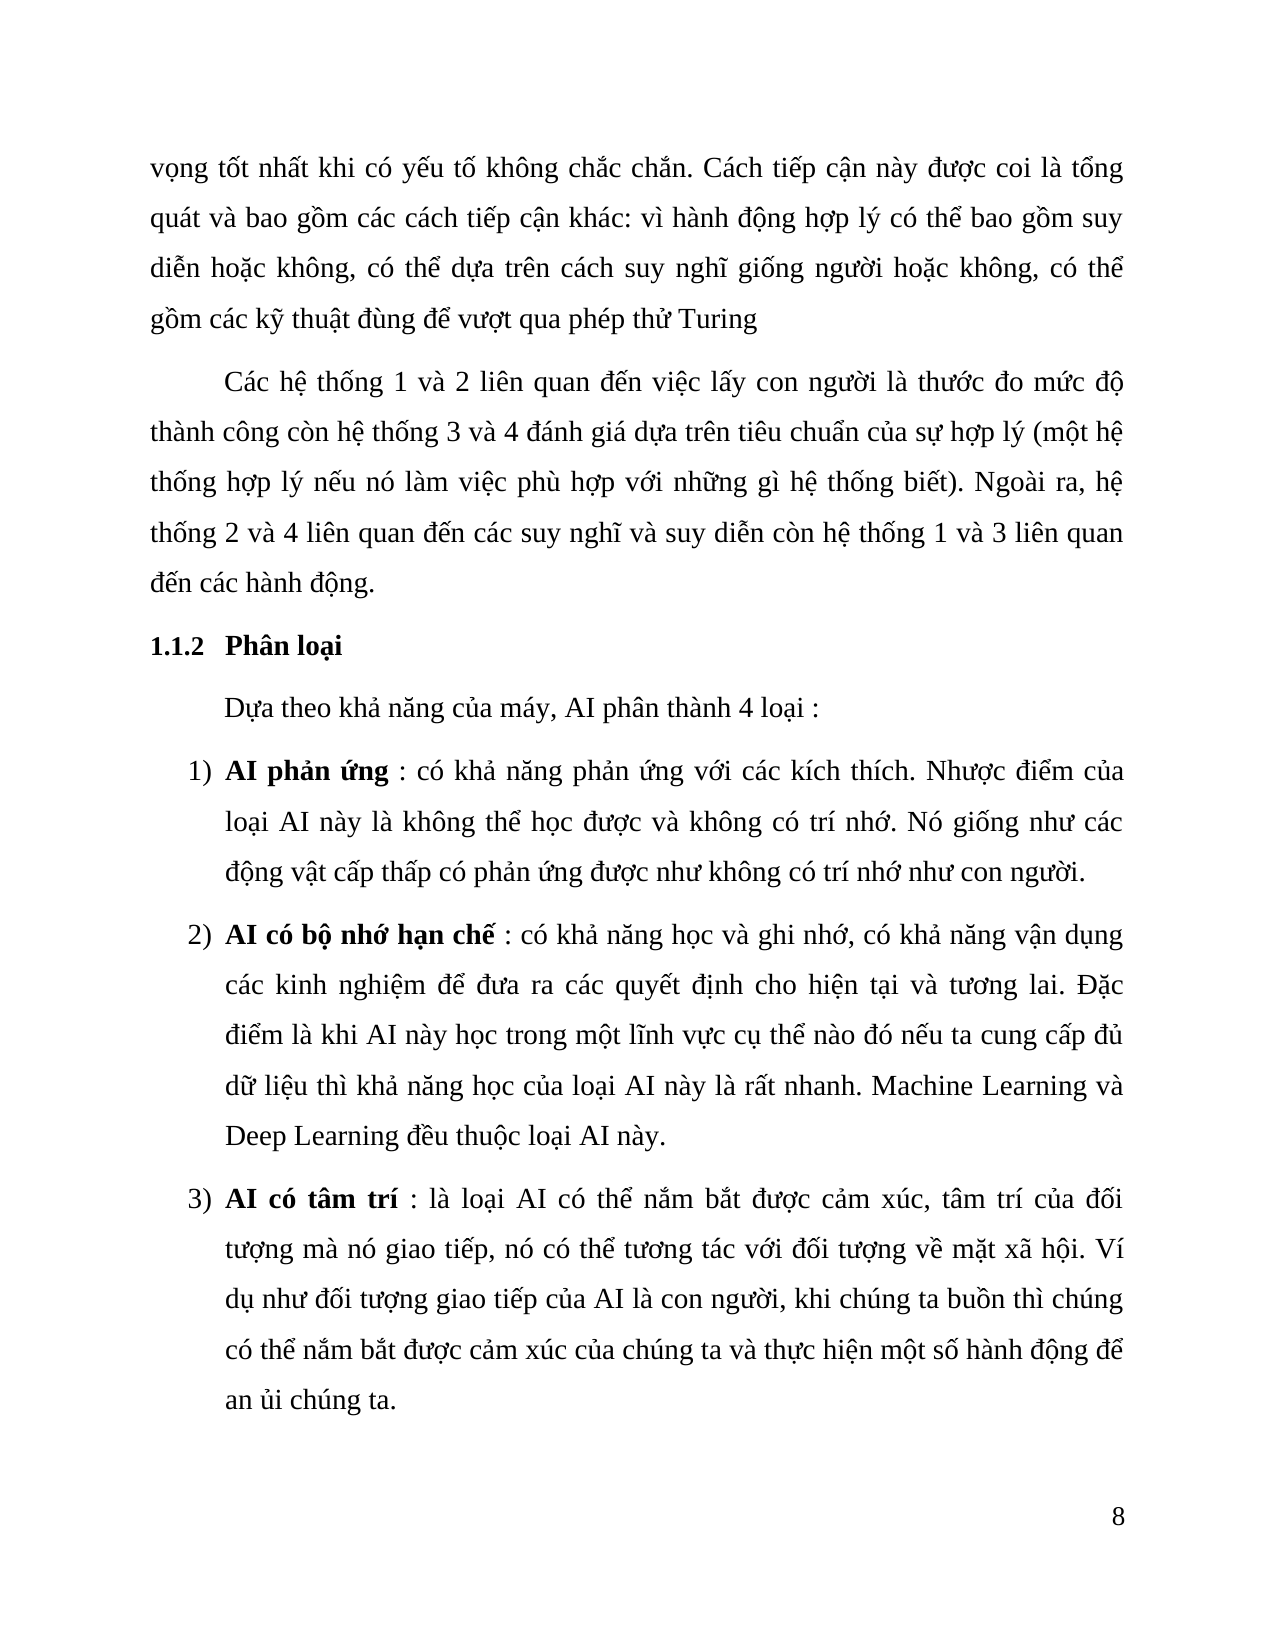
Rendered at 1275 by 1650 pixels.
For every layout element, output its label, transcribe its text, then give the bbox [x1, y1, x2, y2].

text Các hệ thống 1 và 2 liên quan đến việc lấy con người là thước đo mức độ thành công còn hệ thống 3 và 4 đánh giá dựa trên tiêu chuẩn của sự hợp lý (một hệ thống hợp lý nếu nó làm việc phù hợp với những gì hệ thống biết). Ngoài ra, hệ thống 2 và 4 liên quan đến các suy nghĩ và suy diễn còn hệ thống 1 và 3 liên quan đến các hành động. [150, 364, 1125, 598]
list AI có tâm trí : là loại AI có thể nắm bắt được cảm xúc, tâm trí của đối tượng mà nó giao tiếp, nó có thể tương tác với đối tượng về mặt xã hội. Ví dụ như đối tượng giao tiếp của AI là con người, khi chúng ta buồn thì chúng có thể nắm bắt được cảm xúc của chúng ta và thực hiện một số hành động để an ủi chúng ta. [187, 1181, 1125, 1416]
list AI phản ứng : có khả năng phản ứng với các kích thích. Nhược điểm của loại AI này là không thể học được và không có trí nhớ. Nó giống như các động vật cấp thấp có phản ứng được như không có trí nhớ như con người. [187, 753, 1125, 888]
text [150, 150, 1125, 334]
text Dựa theo khả năng của máy, AI phân thành 4 loại : [150, 691, 1125, 724]
list AI có bộ nhớ hạn chế : có khả năng học và ghi nhớ, có khả năng vận dụng các kinh nghiệm để đưa ra các quyết định cho hiện tại và tương lai. Đặc điểm là khi AI này học trong một lĩnh vực cụ thể nào đó nếu ta cung cấp đủ dữ liệu thì khả năng học của loại AI này là rất nhanh. Machine Learning và Deep Learning đều thuộc loại AI này. [187, 917, 1125, 1152]
subtitle Phân loại [150, 628, 1125, 661]
